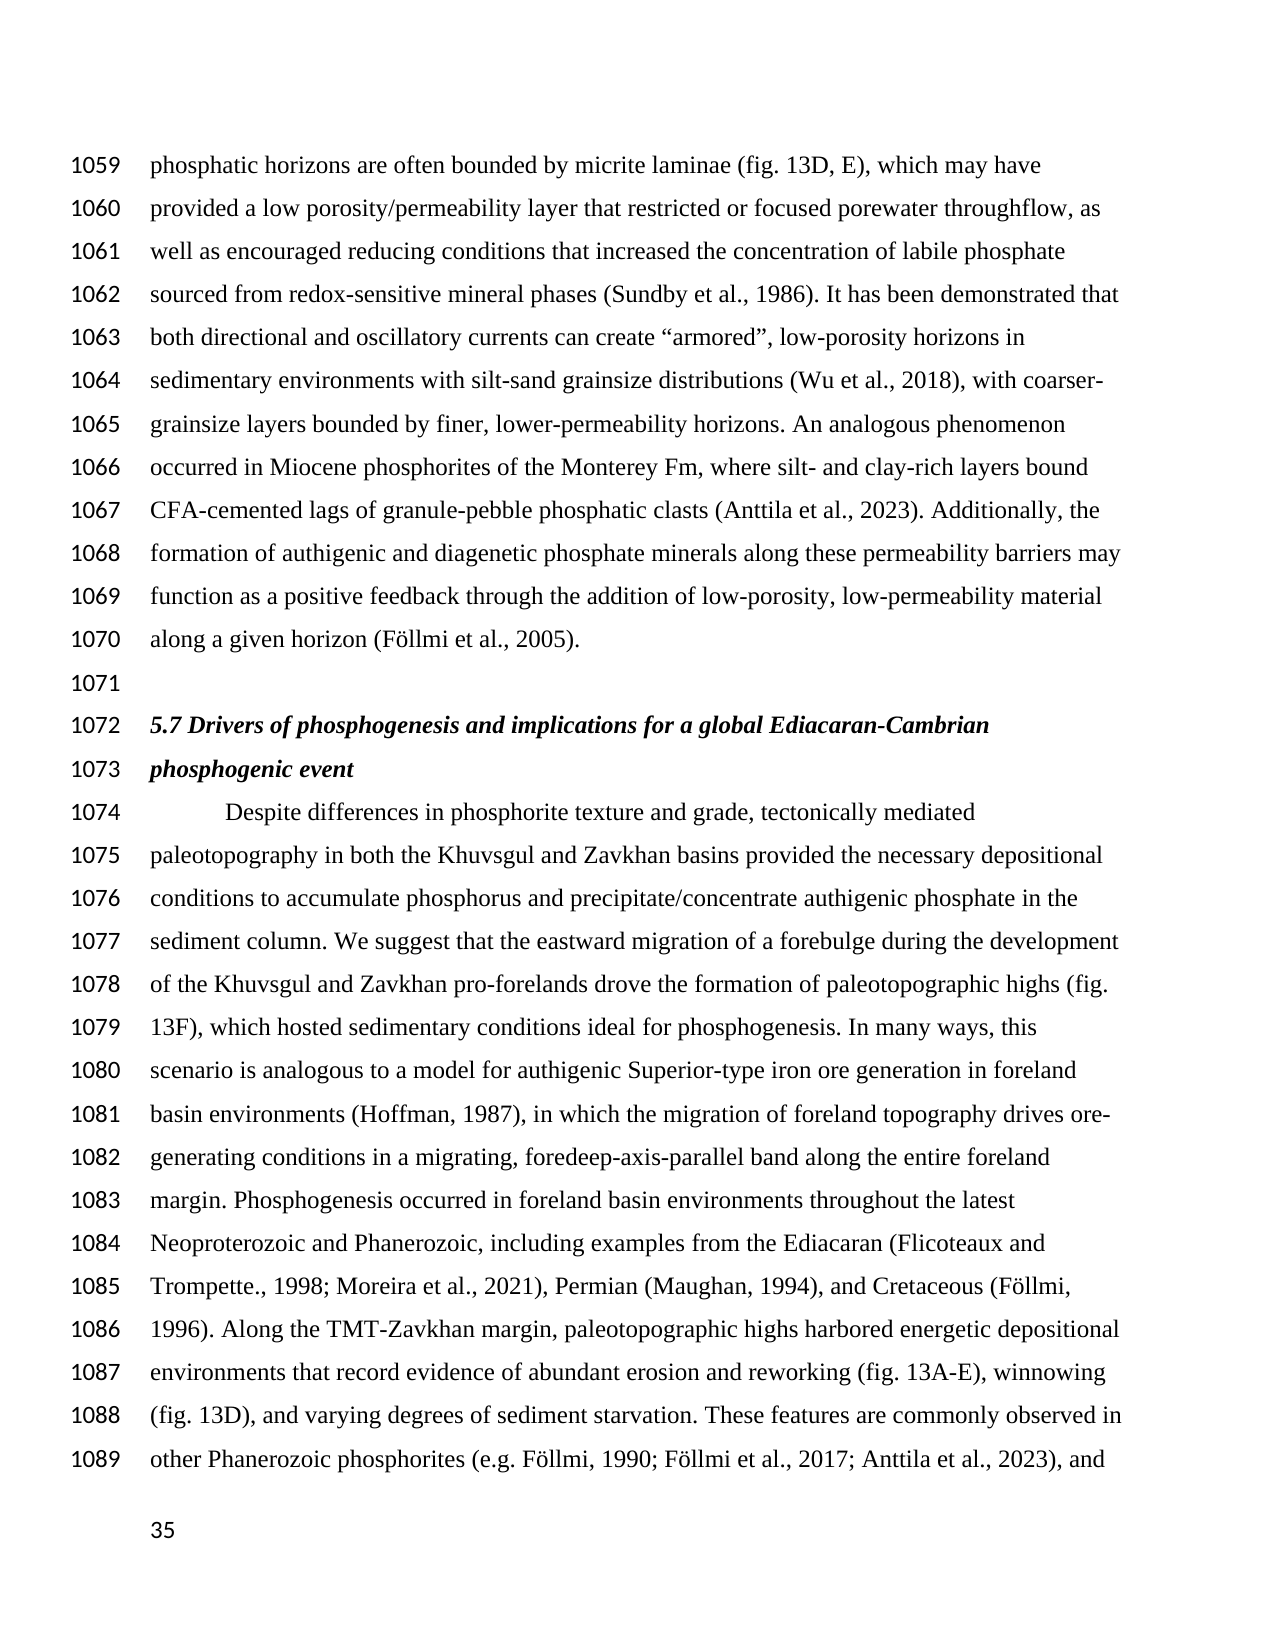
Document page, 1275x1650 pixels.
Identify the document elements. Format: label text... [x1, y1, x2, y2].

text 5.7 Drivers of phosphogenesis and implications for a global Ediacaran-Cambrian phosphogenic event [150, 711, 1125, 782]
